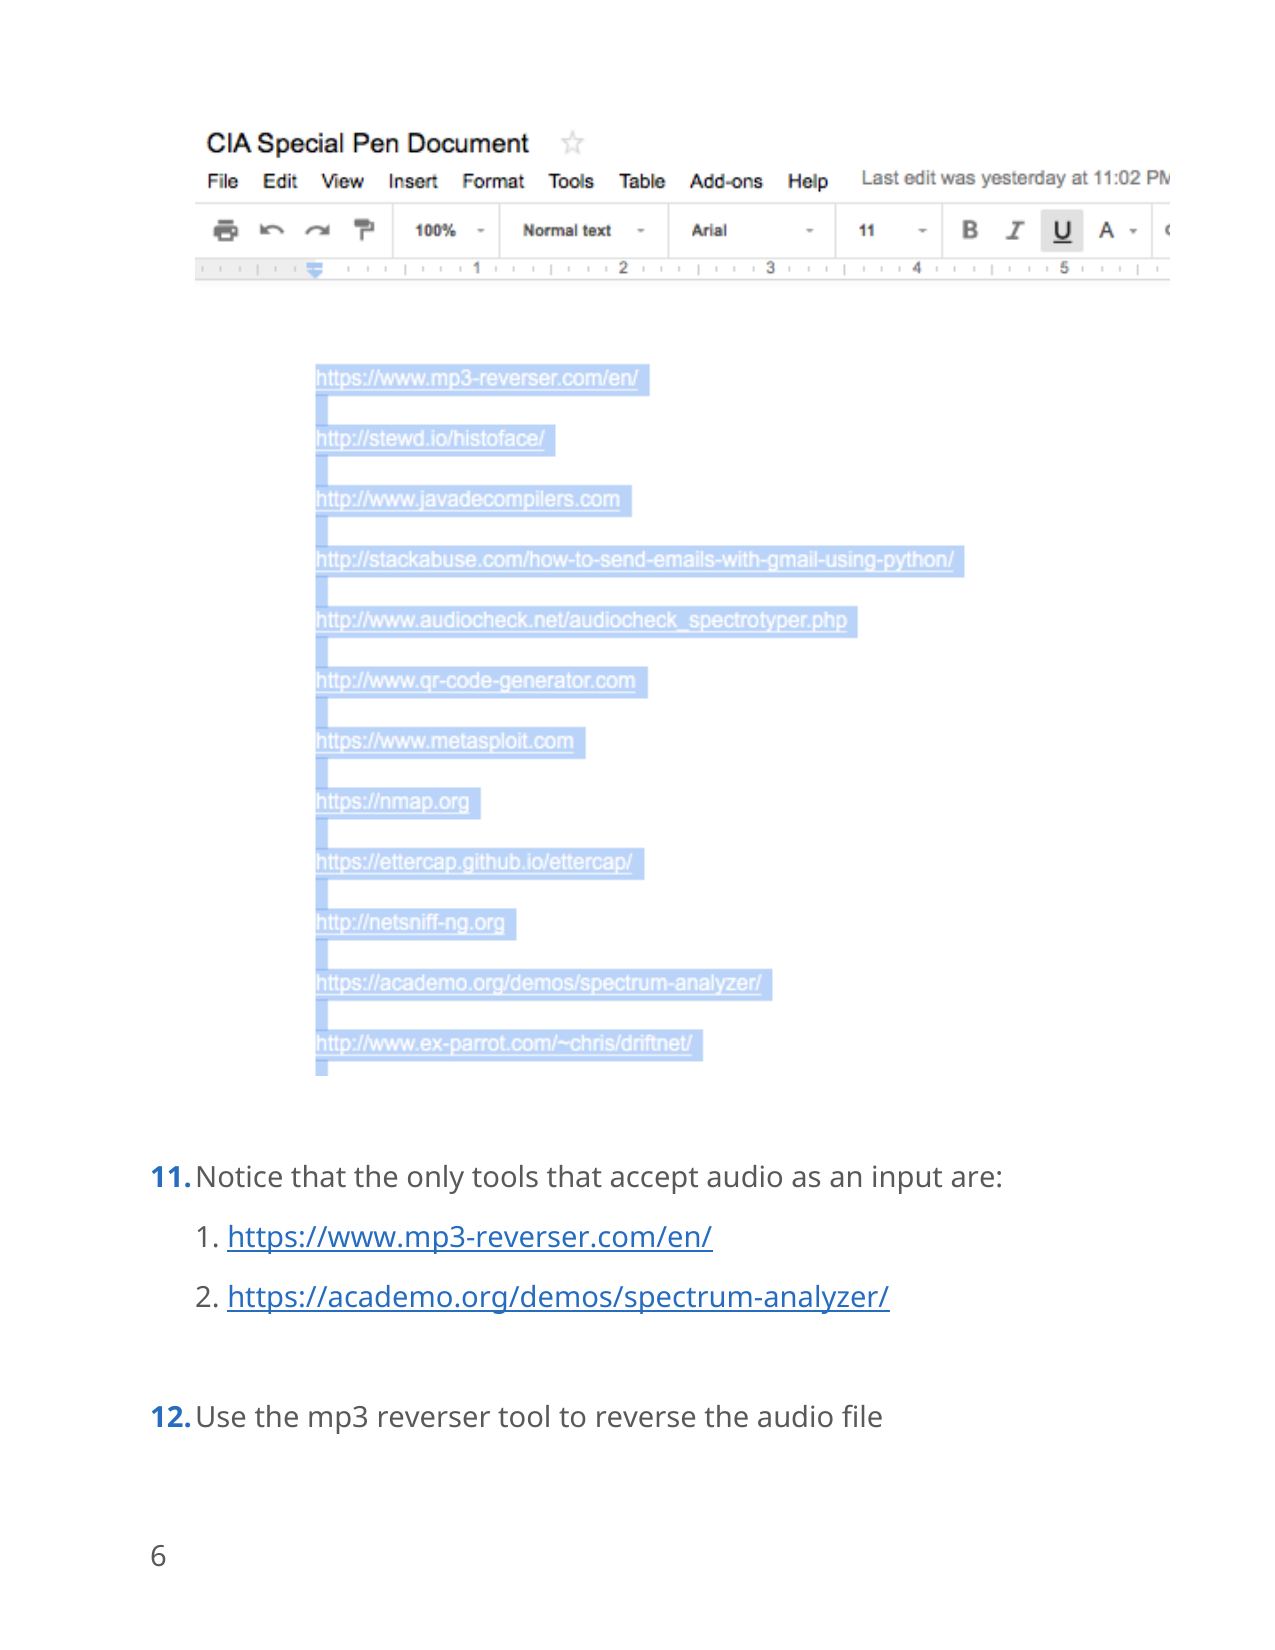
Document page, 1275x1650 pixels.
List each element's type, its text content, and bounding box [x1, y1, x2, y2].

list 2. https://academo.org/demos/spectrum-analyzer/ [195, 1276, 1125, 1316]
list Notice that the only tools that accept audio as an input are: [150, 1156, 1125, 1196]
list 1. https://www.mp3-reverser.com/en/ [195, 1216, 1125, 1256]
list Use the mp3 reverser tool to reverse the audio file [150, 1396, 1125, 1436]
picture [195, 120, 1170, 1076]
